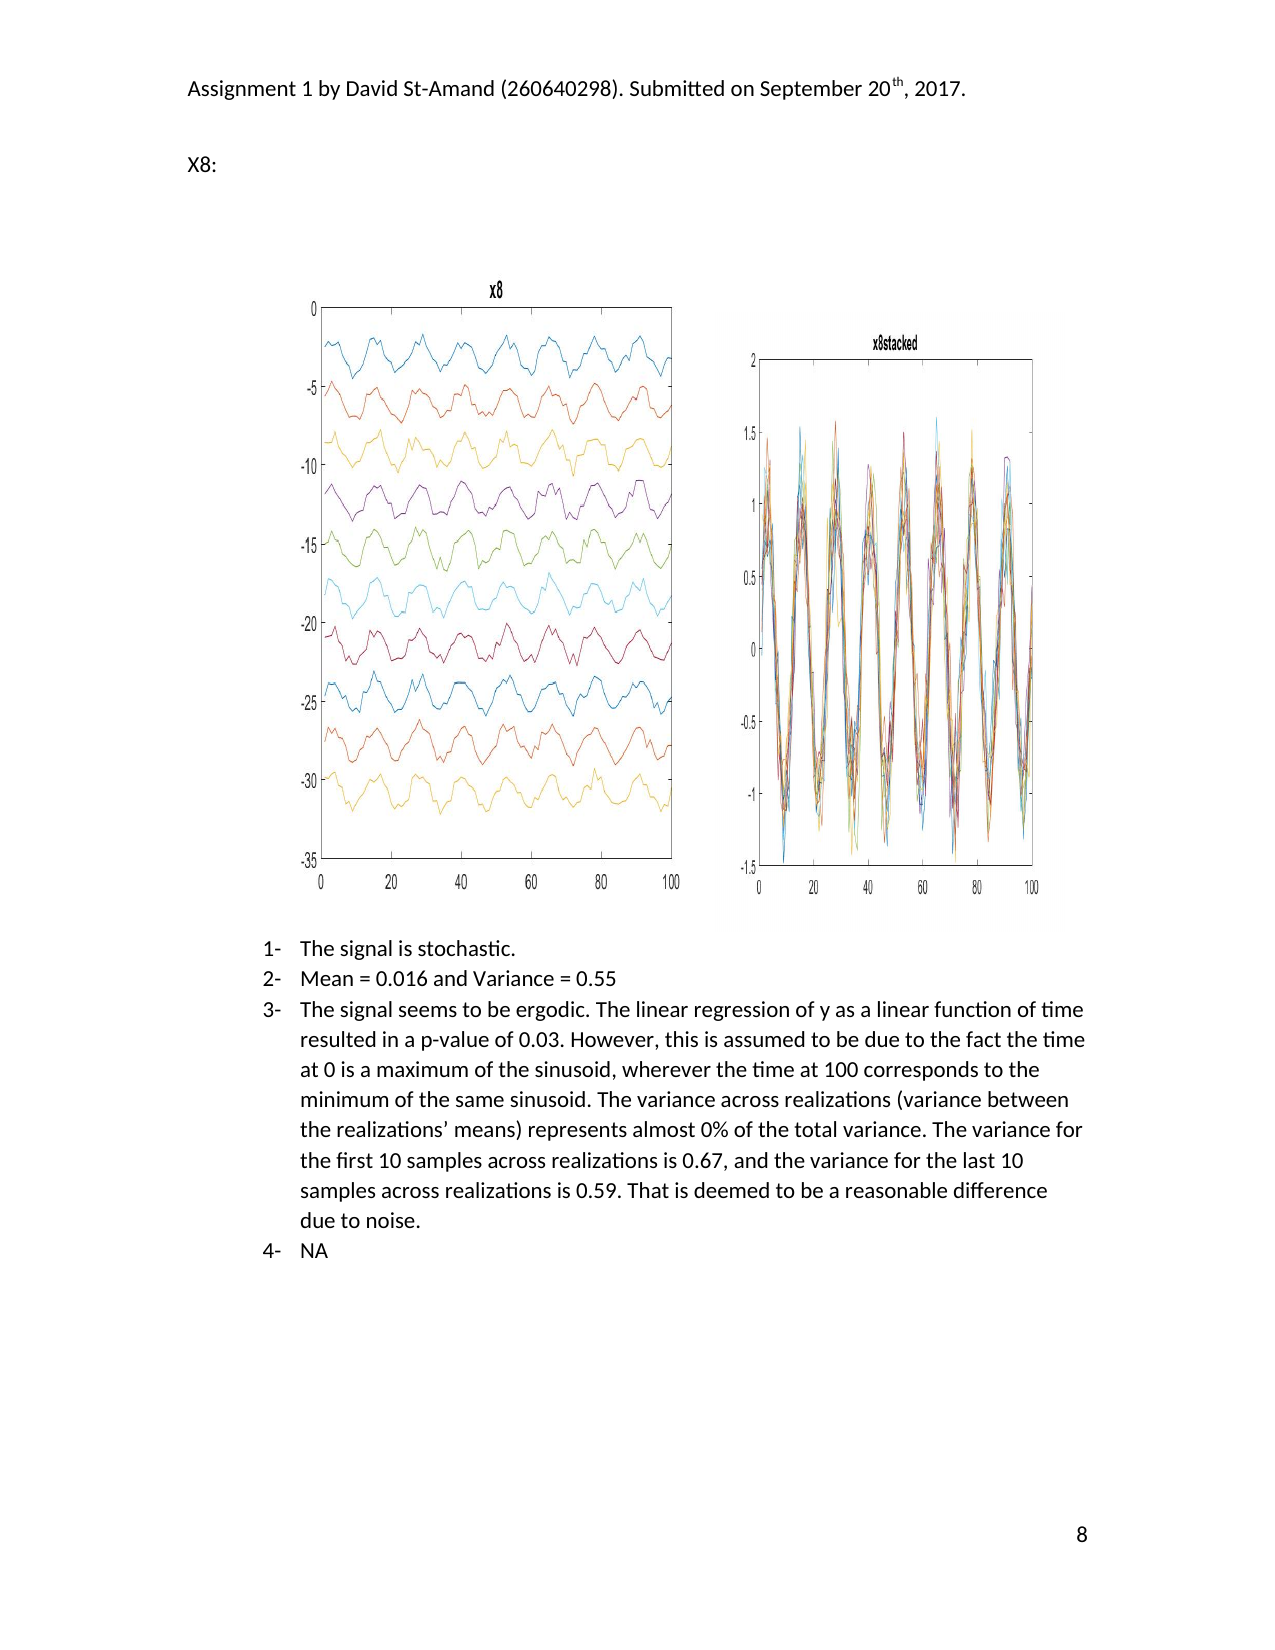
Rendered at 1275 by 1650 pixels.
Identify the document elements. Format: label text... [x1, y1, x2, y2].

list NA [262, 1236, 1087, 1264]
picture [262, 257, 1065, 932]
list The signal seems to be ergodic. The linear regression of y as a linear function of time resulted in a p-value of 0.03. However, this is assumed to be due to the fact the time at 0 is a maximum of the sinusoid, wherever the time at 100 corresponds to the minimum of the same sinusoid. The variance across realizations (variance between the realizations’ means) represents almost 0% of the total variance. The variance for the first 10 samples across realizations is 0.67, and the variance for the last 10 samples across realizations is 0.59. That is deemed to be a reasonable difference due to noise. [262, 995, 1087, 1234]
list The signal is stochastic. [262, 934, 1087, 962]
text X8: [187, 150, 1087, 178]
list Mean = 0.016 and Variance = 0.55 [262, 964, 1087, 992]
